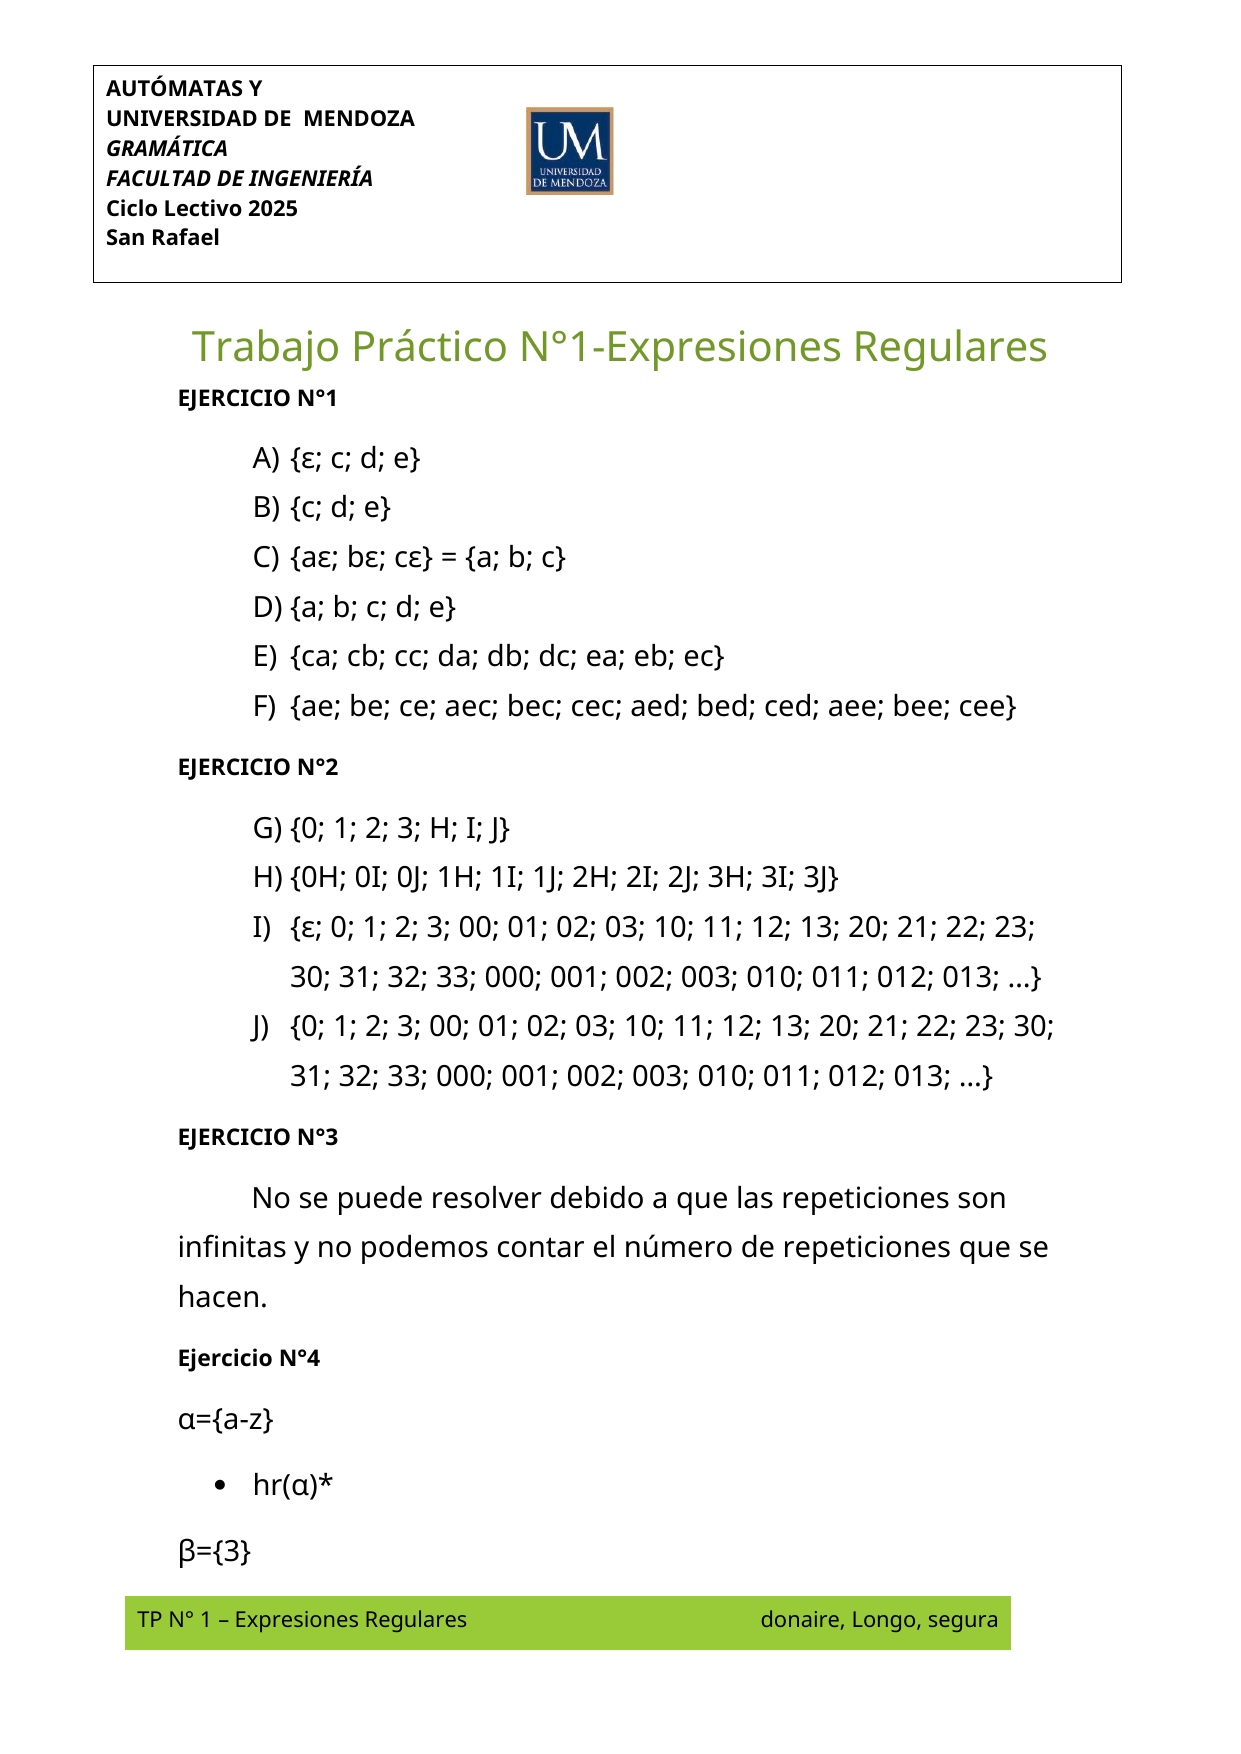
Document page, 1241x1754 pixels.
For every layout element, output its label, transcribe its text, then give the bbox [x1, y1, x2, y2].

text α={a-z} [177, 1398, 1063, 1438]
list {ε; c; d; e} [252, 437, 1063, 477]
text EJERCICIO N°1 [177, 381, 1063, 413]
list {0; 1; 2; 3; 00; 01; 02; 03; 10; 11; 12; 13; 20; 21; 22; 23; 30; 31; 32; 33; 000; 001; 002; 003; 010; 011; 012; 013; …} [252, 1005, 1063, 1095]
list {0H; 0I; 0J; 1H; 1I; 1J; 2H; 2I; 2J; 3H; 3I; 3J} [252, 857, 1063, 896]
subtitle Trabajo Práctico N°1-Expresiones Regulares [177, 283, 1063, 373]
text No se puede resolver debido a que las repeticiones son infinitas y no podemos contar el número de repeticiones que se hacen. [177, 1177, 1063, 1316]
list hr(α)* [215, 1464, 1063, 1504]
text Ejercicio N°4 [177, 1342, 1063, 1374]
text EJERCICIO N°3 [177, 1121, 1063, 1152]
list {0; 1; 2; 3; H; I; J} [252, 807, 1063, 847]
list {a; b; c; d; e} [252, 586, 1063, 626]
list {ae; be; ce; aec; bec; cec; aed; bed; ced; aee; bee; cee} [252, 685, 1063, 725]
list {aε; bε; cε} = {a; b; c} [252, 536, 1063, 576]
list {ε; 0; 1; 2; 3; 00; 01; 02; 03; 10; 11; 12; 13; 20; 21; 22; 23; 30; 31; 32; 33; 000; 001; 002; 003; 010; 011; 012; 013; …} [252, 906, 1063, 996]
list {c; d; e} [252, 487, 1063, 526]
text EJERCICIO N°2 [177, 751, 1063, 783]
list {ca; cb; cc; da; db; dc; ea; eb; ec} [252, 636, 1063, 675]
subtitle Trabajo Práctico N°1-Expresiones Regulares [177, 181, 1063, 282]
text β={3} [177, 1531, 1063, 1570]
picture [526, 107, 614, 181]
